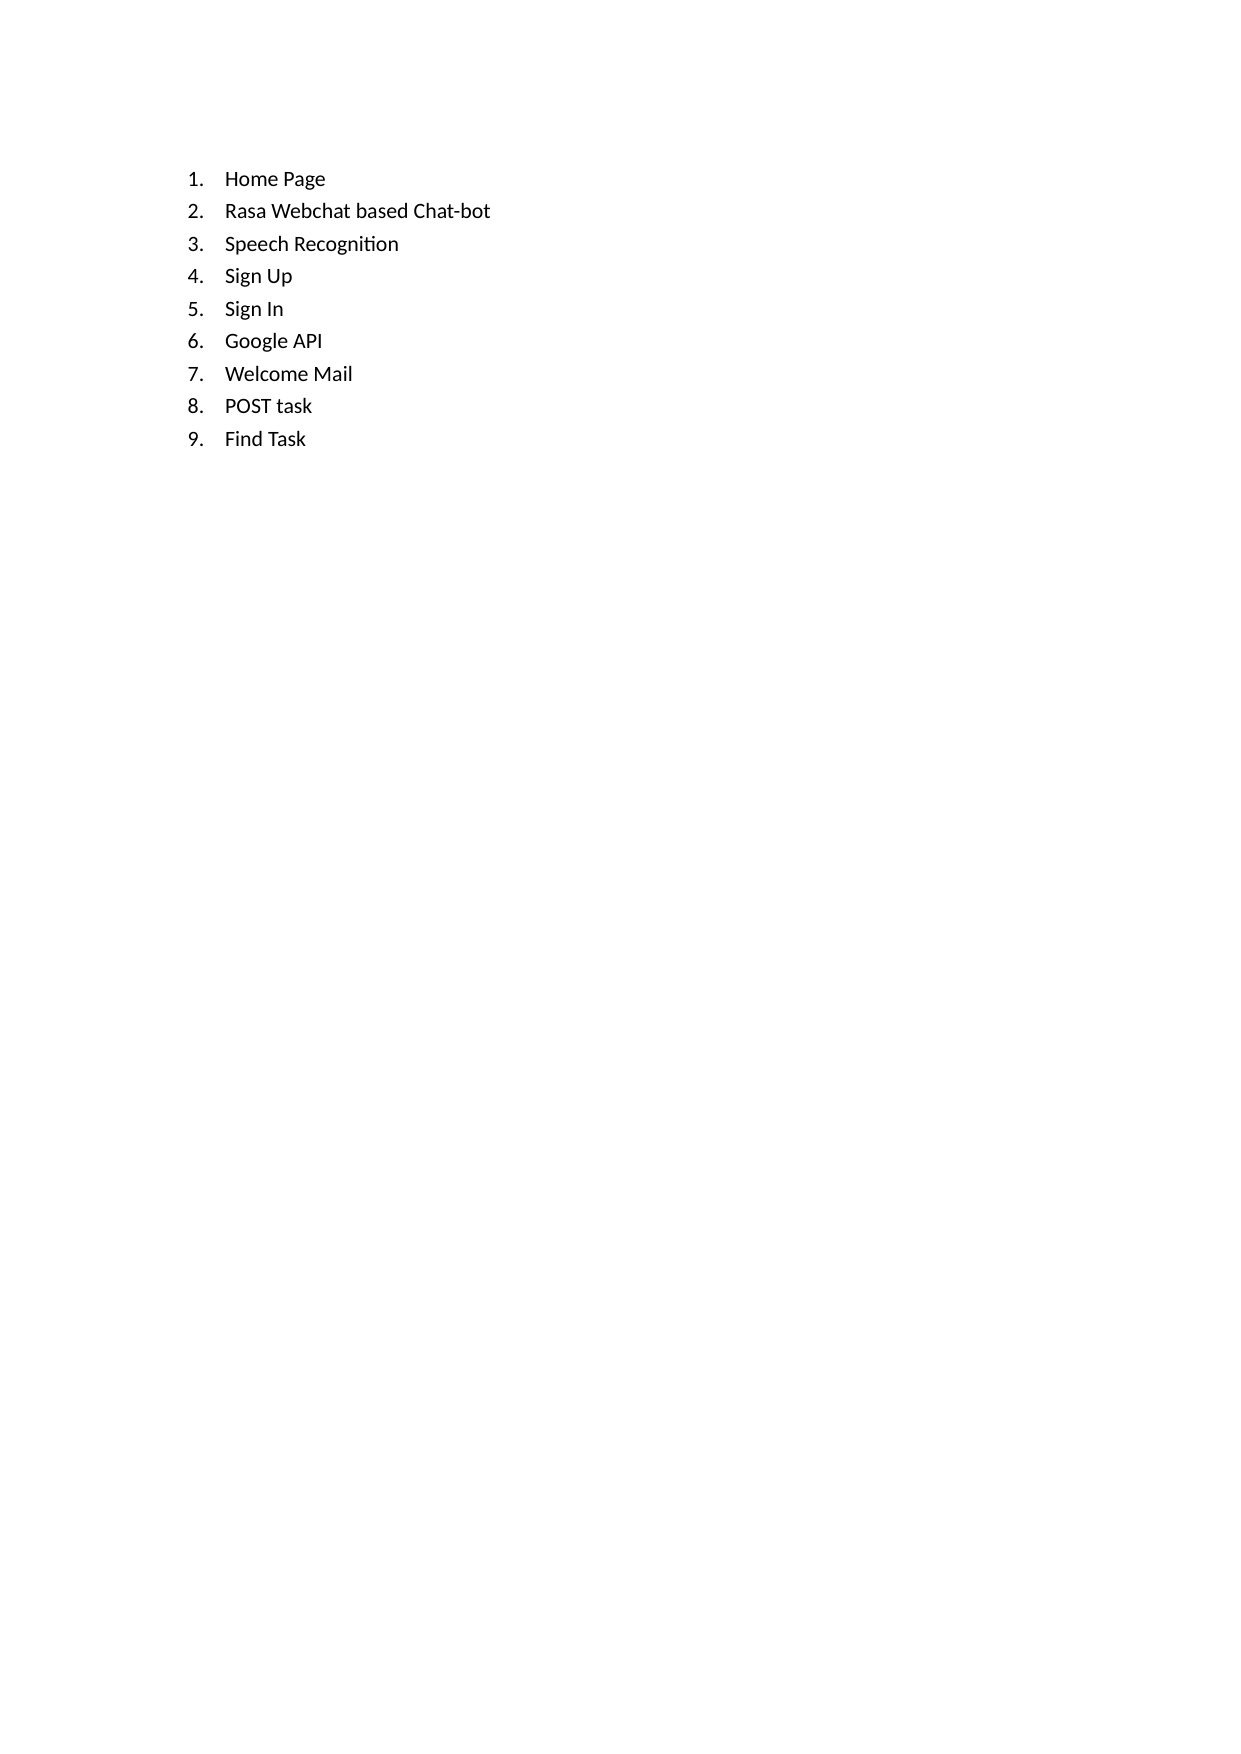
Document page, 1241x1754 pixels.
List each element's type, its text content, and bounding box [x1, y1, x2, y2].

list Speech Recognition [187, 227, 1053, 259]
list Welcome Mail [187, 357, 1053, 389]
list Find Task [187, 422, 1053, 454]
list Home Page [187, 162, 1053, 194]
list Sign Up [187, 259, 1053, 292]
list POST task [187, 389, 1053, 422]
list Google API [187, 324, 1053, 357]
list Rasa Webchat based Chat-bot [187, 194, 1053, 227]
list Sign In [187, 292, 1053, 324]
